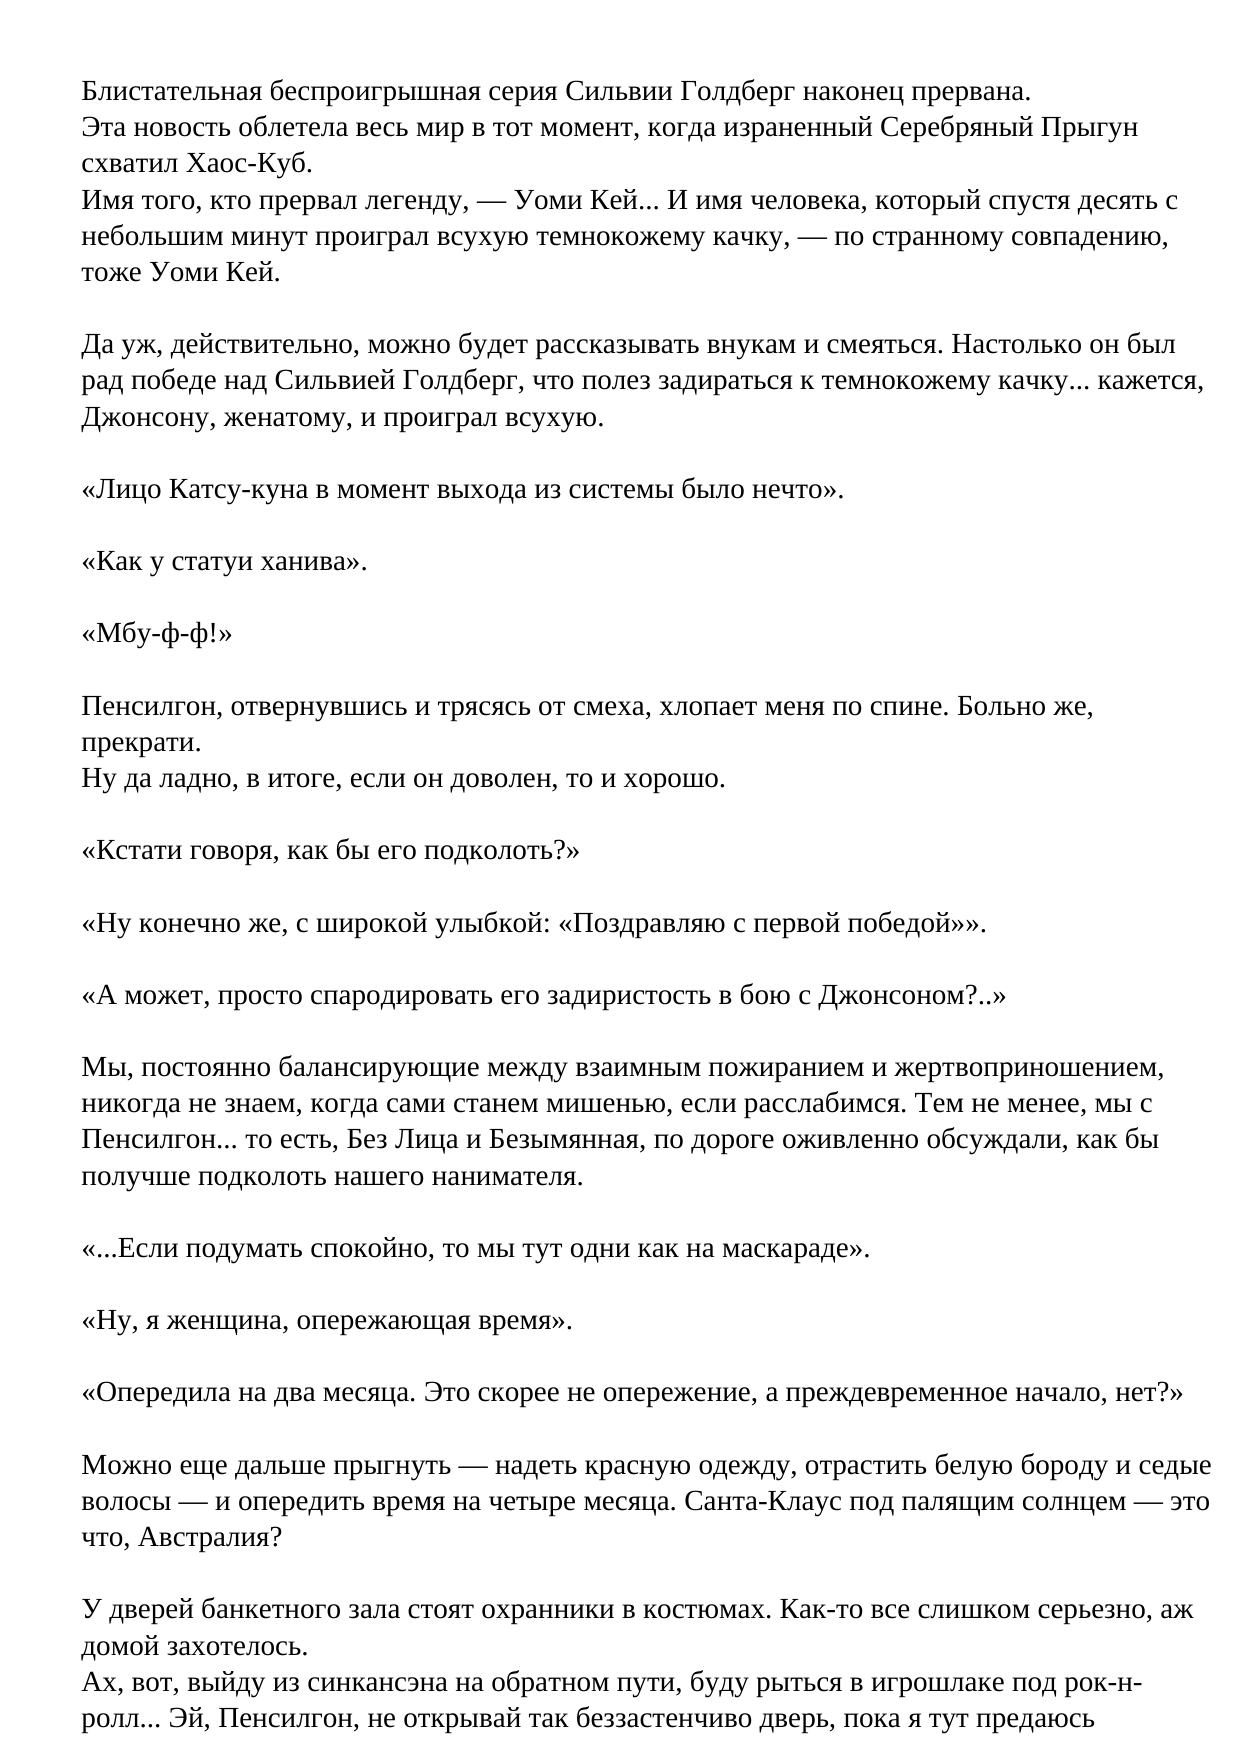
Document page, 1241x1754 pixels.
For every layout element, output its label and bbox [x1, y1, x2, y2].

text [81, 37, 1215, 1733]
